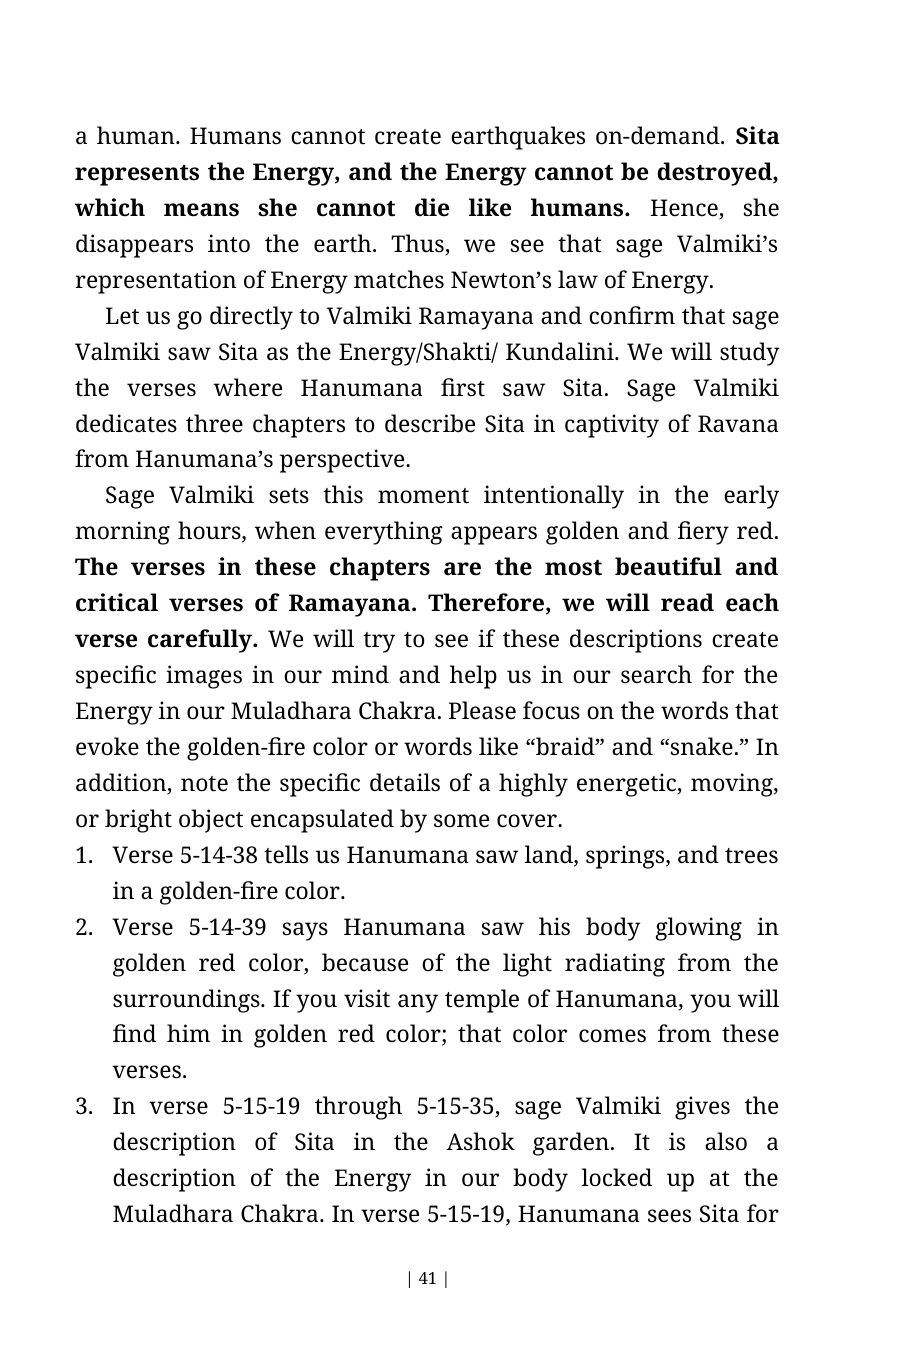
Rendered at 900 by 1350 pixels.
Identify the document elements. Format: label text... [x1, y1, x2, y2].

list Verse 5-14-38 tells us Hanumana saw land, springs, and trees in a golden-fire color. [75, 839, 780, 906]
text Sage Valmiki sets this moment intentionally in the early morning hours, when everything appears golden and fiery red. The verses in these chapters are the most beautiful and critical verses of Ramayana. Therefore, we will read each verse carefully. We will try to see if these descriptions create specific images in our mind and help us in our search for the Energy in our Muladhara Chakra. Please focus on the words that evoke the golden-fire color or words like “braid” and “snake.” In addition, note the specific details of a highly energetic, moving, or bright object encapsulated by some cover. [75, 479, 780, 834]
list Verse 5-14-39 says Hanumana saw his body glowing in golden red color, because of the light radiating from the surroundings. If you visit any temple of Hanumana, you will find him in golden red color; that color comes from these verses. [75, 911, 780, 1086]
text Let us go directly to Valmiki Ramayana and confirm that sage Valmiki saw Sita as the Energy/Shakti/ Kundalini. We will study the verses where Hanumana first saw Sita. Sage Valmiki dedicates three chapters to describe Sita in captivity of Ravana from Hanumana’s perspective. [75, 300, 780, 475]
